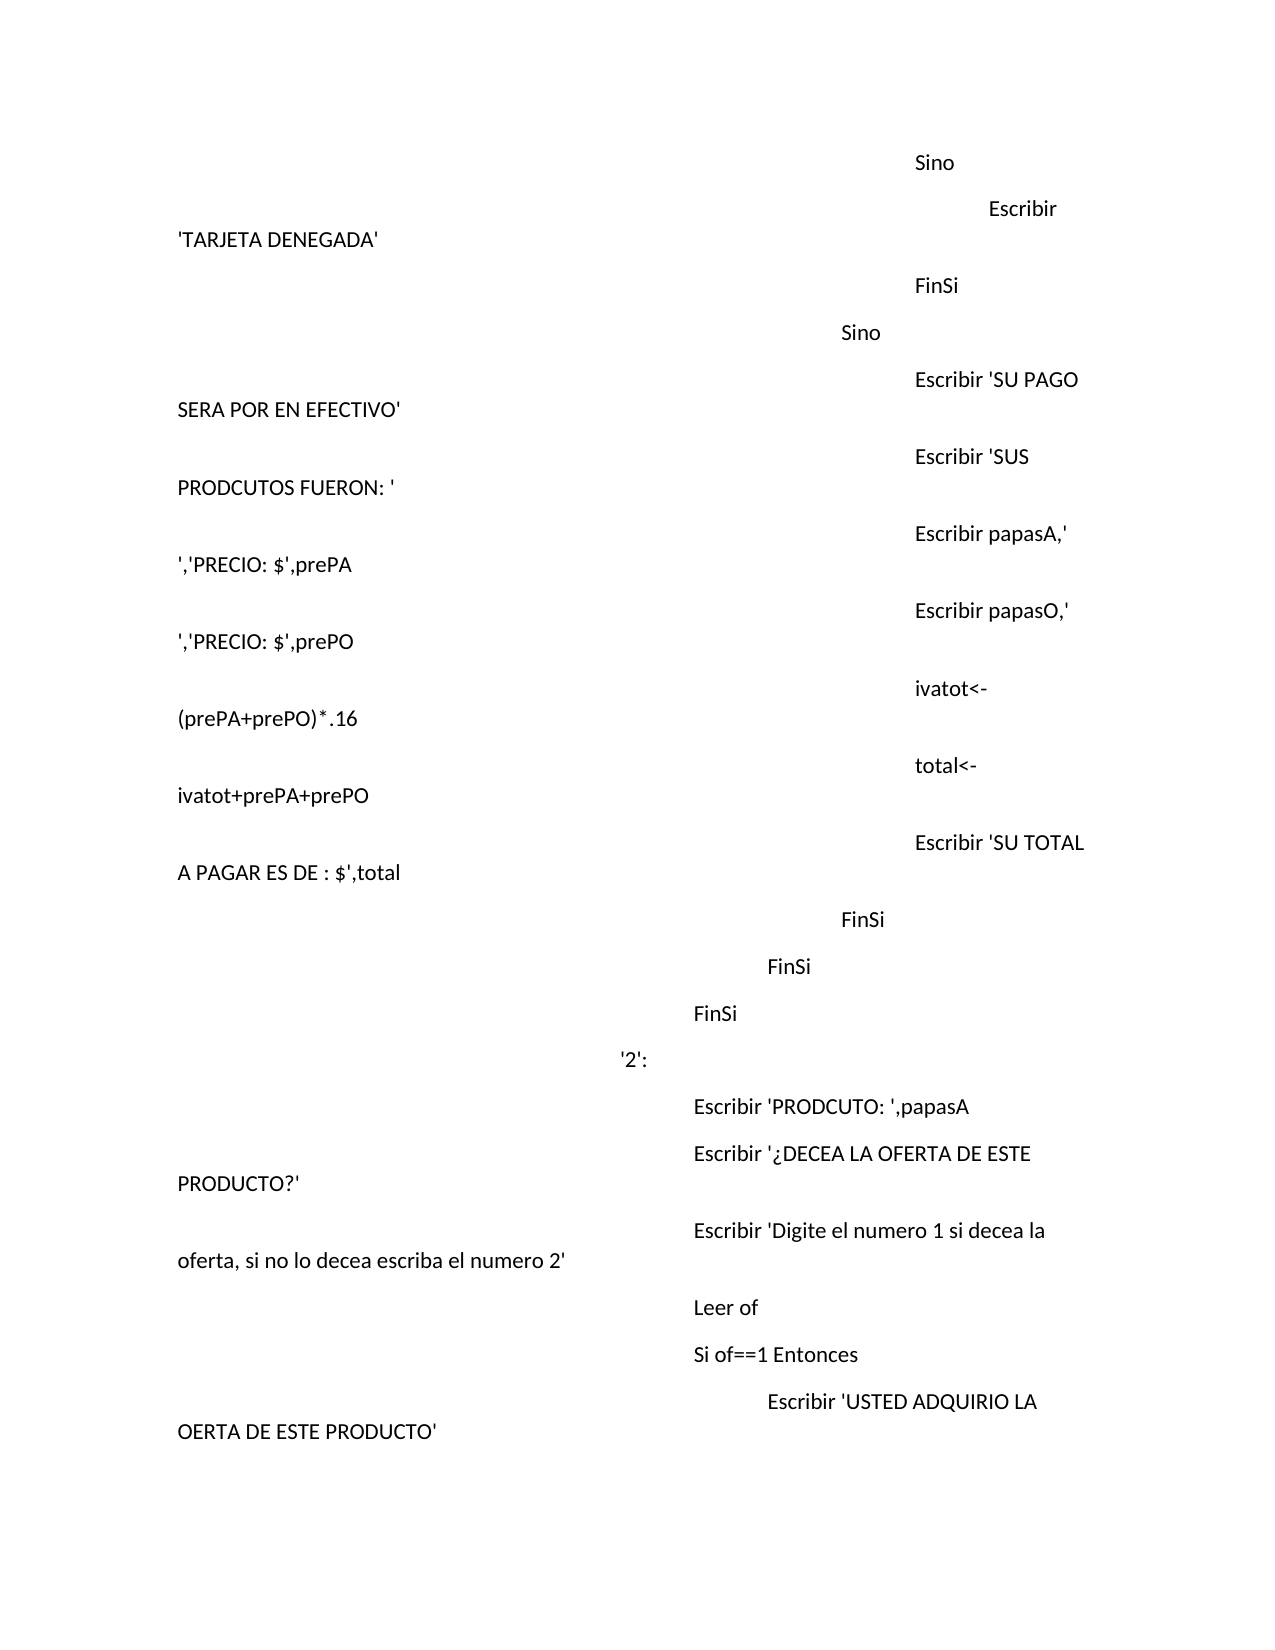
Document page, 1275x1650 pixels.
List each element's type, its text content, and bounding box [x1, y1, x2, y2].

text Escribir 'TARJETA DENEGADA' [177, 194, 1098, 253]
text FinSi [177, 999, 1098, 1027]
text Escribir 'SU PAGO SERA POR EN EFECTIVO' [177, 365, 1098, 423]
text FinSi [177, 952, 1098, 980]
text Sino [177, 318, 1098, 346]
text Escribir 'SU TOTAL A PAGAR ES DE : $',total [177, 828, 1098, 886]
text Escribir 'PRODCUTO: ',papasA [177, 1092, 1098, 1120]
text '2': [177, 1046, 1098, 1073]
text Sino [177, 148, 1098, 176]
text total<-ivatot+prePA+prePO [177, 751, 1098, 809]
text Leer of [177, 1293, 1098, 1321]
text Escribir papasO,' ','PRECIO: $',prePO [177, 597, 1098, 655]
text ivatot<-(prePA+prePO)*.16 [177, 674, 1098, 732]
text Si of==1 Entonces [177, 1340, 1098, 1368]
text FinSi [177, 905, 1098, 933]
text Escribir 'Digite el numero 1 si decea la oferta, si no lo decea escriba el numero 2' [177, 1216, 1098, 1274]
text Escribir '¿DECEA LA OFERTA DE ESTE PRODUCTO?' [177, 1139, 1098, 1197]
text FinSi [177, 272, 1098, 299]
text Escribir 'USTED ADQUIRIO LA OERTA DE ESTE PRODUCTO' [177, 1387, 1098, 1445]
text Escribir papasA,' ','PRECIO: $',prePA [177, 519, 1098, 578]
text Escribir 'SUS PRODCUTOS FUERON: ' [177, 442, 1098, 501]
